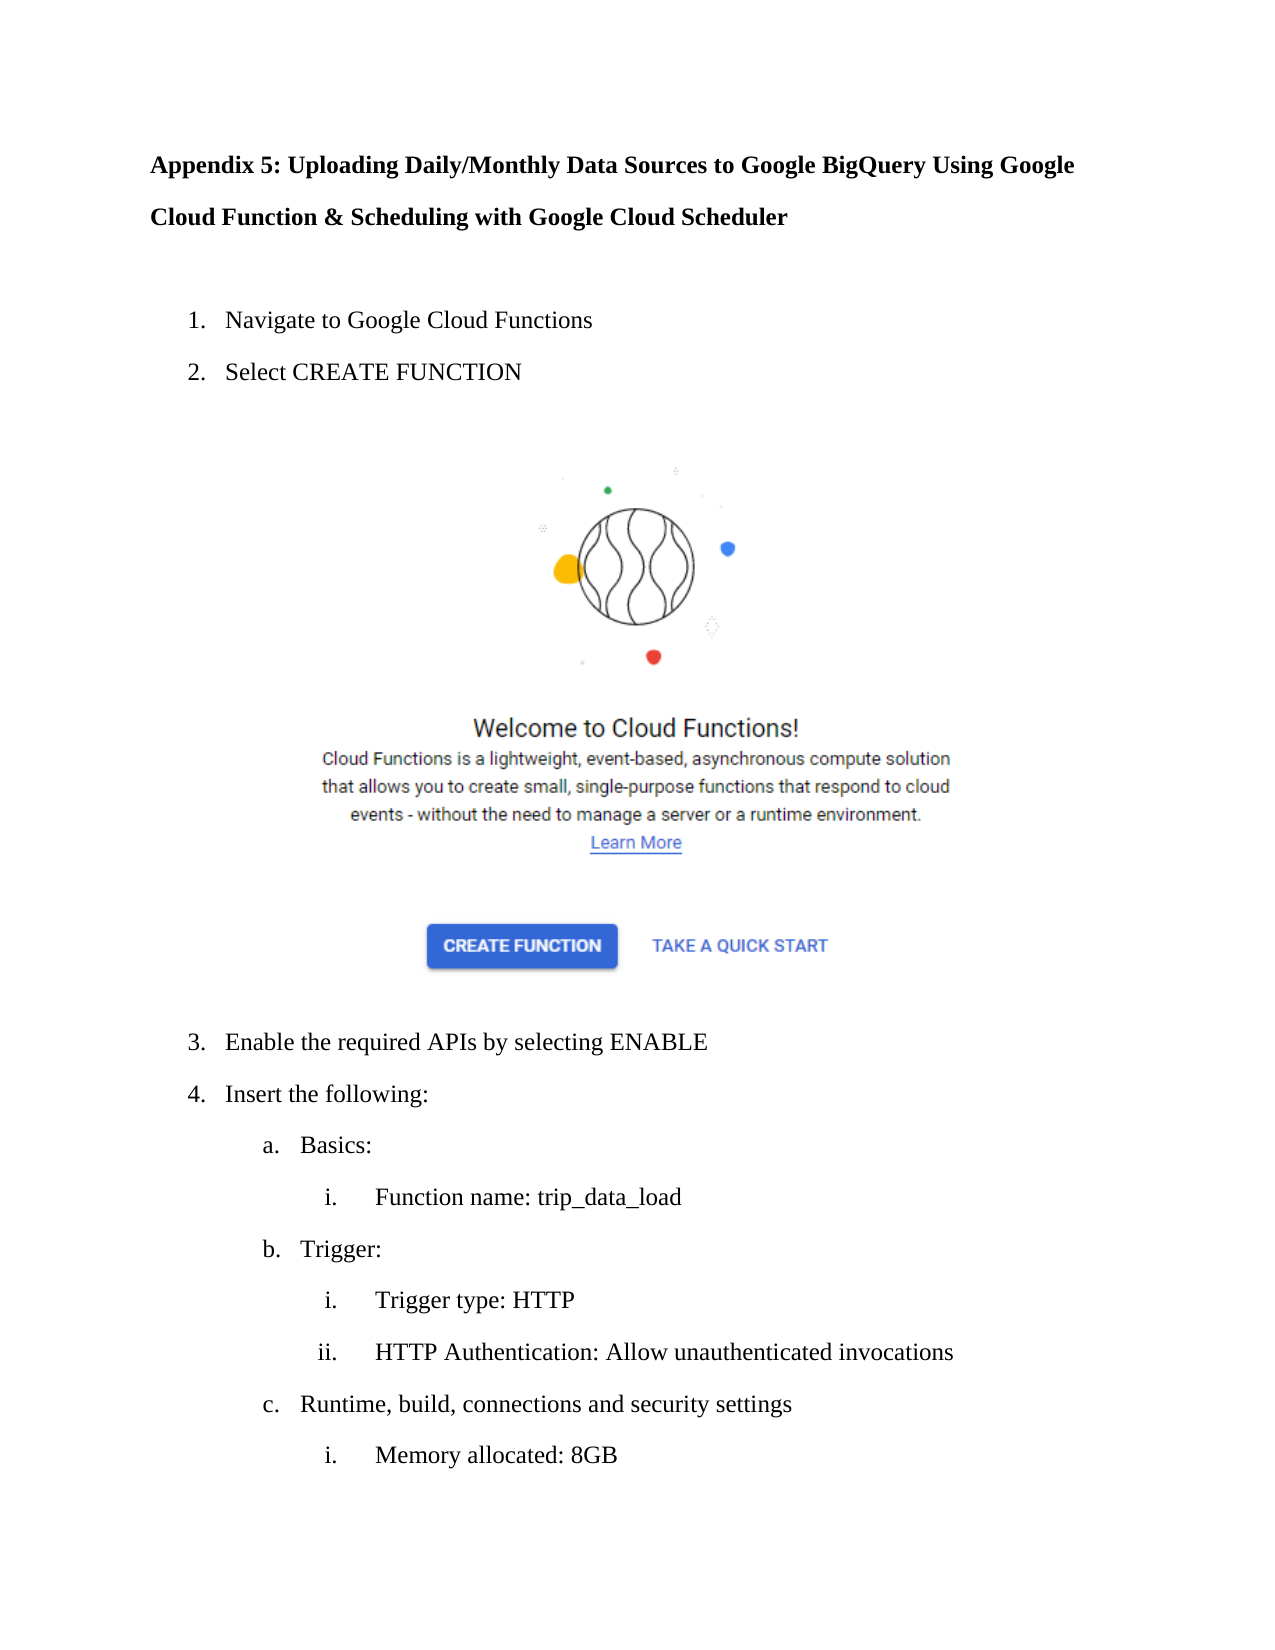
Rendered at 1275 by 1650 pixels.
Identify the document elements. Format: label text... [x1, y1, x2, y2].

list Trigger type: HTTP [337, 1285, 1125, 1314]
list Trigger: [262, 1234, 1125, 1262]
list Select CREATE FUNCTION [187, 357, 1125, 385]
list HTTP Authentication: Allow unauthenticated invocations [337, 1337, 1125, 1366]
list Insert the following: [187, 1079, 1125, 1107]
picture [225, 408, 1007, 1005]
list Memory allocated: 8GB [337, 1440, 1125, 1469]
list Basics: [262, 1130, 1125, 1159]
list Runtime, build, connections and security settings [262, 1389, 1125, 1417]
list Function name: trip_data_load [337, 1182, 1125, 1211]
text Appendix 5: Uploading Daily/Monthly Data Sources to Google BigQuery Using Google Cloud Function & Scheduling with Google Cloud Scheduler [150, 150, 1125, 230]
list Navigate to Google Cloud Functions [187, 305, 1125, 334]
list Enable the required APIs by selecting ENABLE [187, 1027, 1125, 1056]
